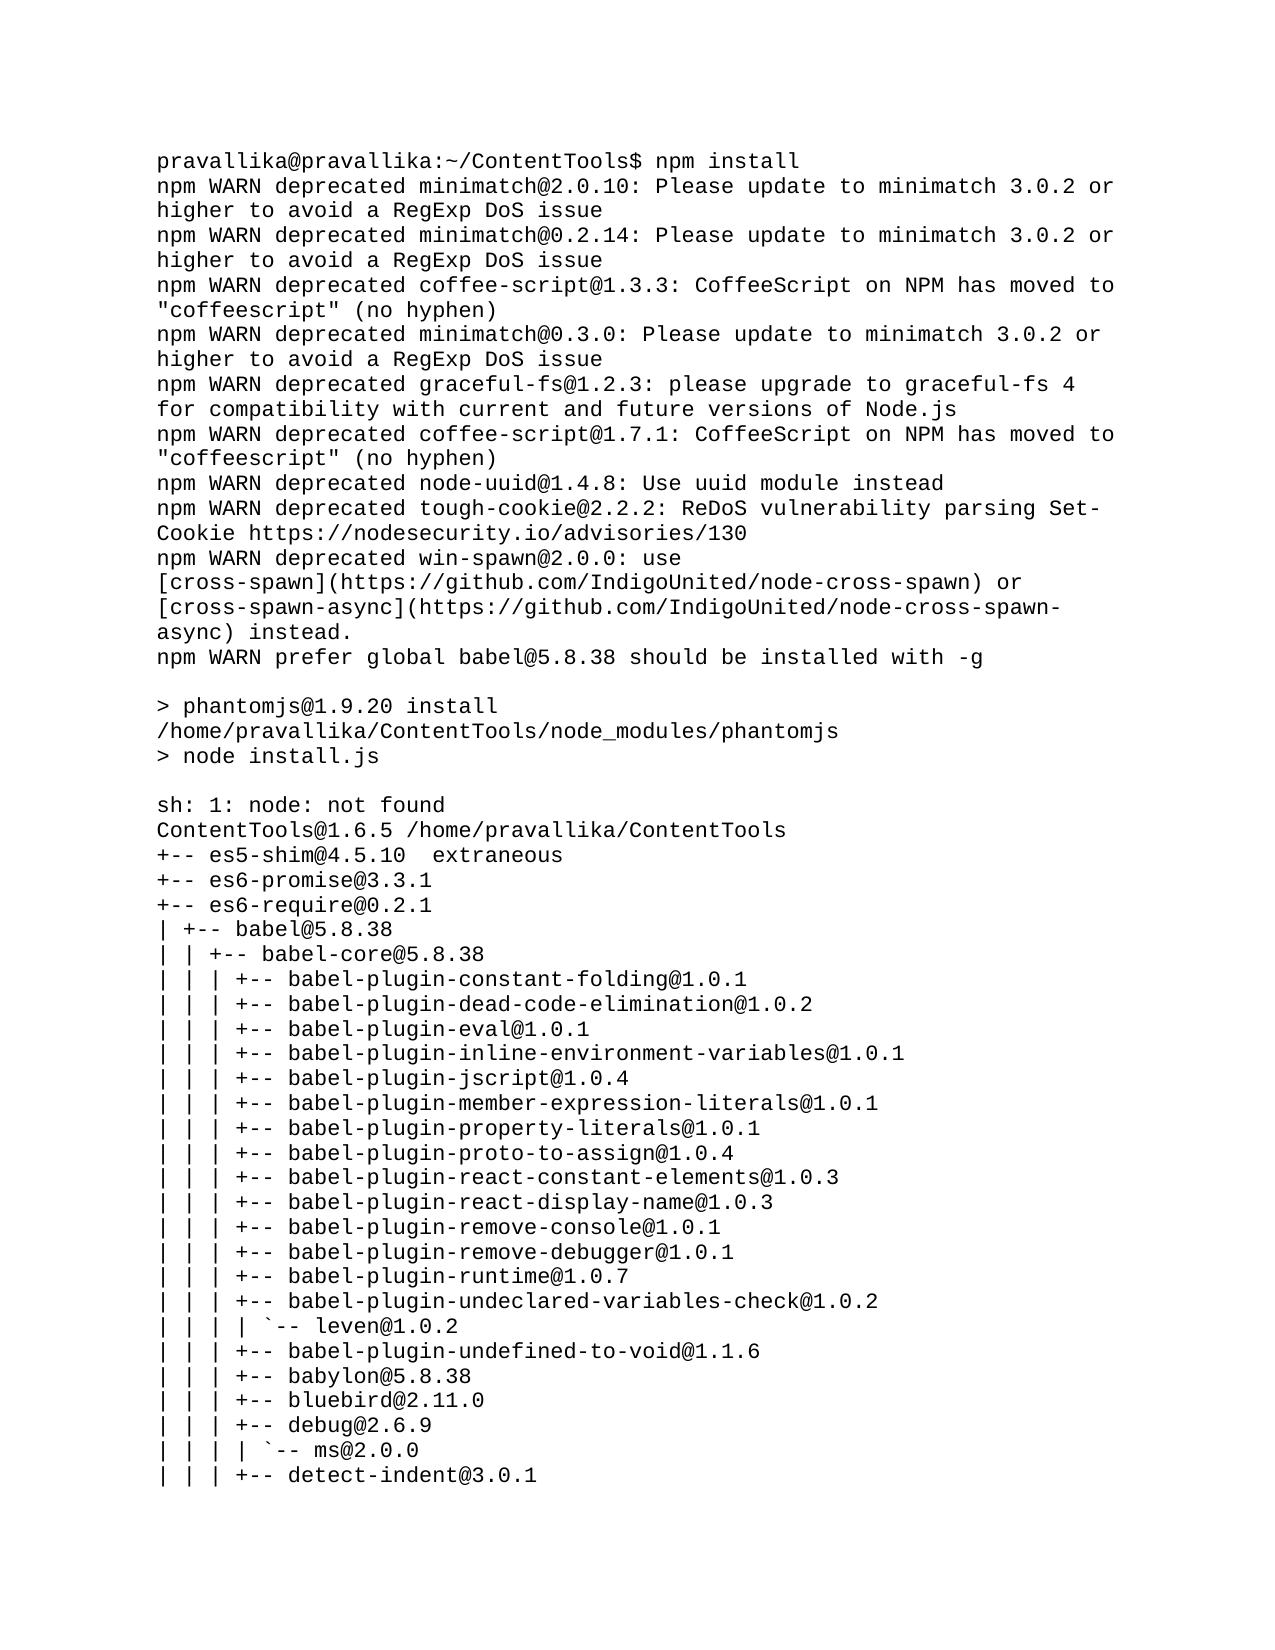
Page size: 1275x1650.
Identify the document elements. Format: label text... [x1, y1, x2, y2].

text npm WARN deprecated node-uuid@1.4.8: Use uuid module instead [156, 472, 1118, 497]
text | | | +-- detect-indent@3.0.1 [156, 1464, 1118, 1489]
text ContentTools@1.6.5 /home/pravallika/ContentTools [156, 819, 1118, 844]
text | | | | `-- ms@2.0.0 [156, 1439, 1118, 1464]
text npm WARN deprecated minimatch@0.2.14: Please update to minimatch 3.0.2 or higher to avoid a RegExp DoS issue [156, 224, 1118, 274]
text +-- es6-require@0.2.1 [156, 894, 1118, 918]
text +-- es6-promise@3.3.1 [156, 869, 1118, 894]
text | +-- babel@5.8.38 [156, 918, 1118, 943]
text | | | +-- babel-plugin-jscript@1.0.4 [156, 1067, 1118, 1092]
text +-- es5-shim@4.5.10 extraneous [156, 844, 1118, 869]
text | | | +-- babel-plugin-proto-to-assign@1.0.4 [156, 1142, 1118, 1166]
text | | | +-- babel-plugin-dead-code-elimination@1.0.2 [156, 993, 1118, 1018]
text | | | +-- babel-plugin-property-literals@1.0.1 [156, 1117, 1118, 1142]
text | | | +-- babel-plugin-undefined-to-void@1.1.6 [156, 1340, 1118, 1365]
text | | | +-- babel-plugin-react-display-name@1.0.3 [156, 1191, 1118, 1216]
text > node install.js [156, 745, 1118, 770]
text | | | +-- babel-plugin-runtime@1.0.7 [156, 1266, 1118, 1290]
text | | | +-- babel-plugin-member-expression-literals@1.0.1 [156, 1092, 1118, 1117]
text npm WARN deprecated tough-cookie@2.2.2: ReDoS vulnerability parsing Set-Cookie https://nodesecurity.io/advisories/130 [156, 497, 1118, 547]
text npm WARN deprecated minimatch@2.0.10: Please update to minimatch 3.0.2 or higher to avoid a RegExp DoS issue [156, 175, 1118, 224]
text | | +-- babel-core@5.8.38 [156, 943, 1118, 968]
text | | | +-- babylon@5.8.38 [156, 1365, 1118, 1389]
text | | | +-- babel-plugin-remove-console@1.0.1 [156, 1216, 1118, 1241]
text npm WARN prefer global babel@5.8.38 should be installed with -g [156, 646, 1118, 671]
text npm WARN deprecated win-spawn@2.0.0: use [cross-spawn](https://github.com/IndigoUnited/node-cross-spawn) or [cross-spawn-async](https://github.com/IndigoUnited/node-cross-spawn-async) instead. [156, 547, 1118, 646]
text | | | +-- babel-plugin-react-constant-elements@1.0.3 [156, 1166, 1118, 1191]
text | | | +-- babel-plugin-inline-environment-variables@1.0.1 [156, 1042, 1118, 1067]
text | | | +-- debug@2.6.9 [156, 1414, 1118, 1439]
text | | | +-- babel-plugin-eval@1.0.1 [156, 1018, 1118, 1042]
text | | | +-- babel-plugin-constant-folding@1.0.1 [156, 968, 1118, 993]
text | | | +-- babel-plugin-undeclared-variables-check@1.0.2 [156, 1290, 1118, 1315]
text > phantomjs@1.9.20 install /home/pravallika/ContentTools/node_modules/phantomjs [156, 695, 1118, 745]
text | | | +-- babel-plugin-remove-debugger@1.0.1 [156, 1241, 1118, 1266]
text | | | +-- bluebird@2.11.0 [156, 1389, 1118, 1414]
text pravallika@pravallika:~/ContentTools$ npm install [156, 150, 1118, 175]
text npm WARN deprecated coffee-script@1.3.3: CoffeeScript on NPM has moved to "coffeescript" (no hyphen) [156, 274, 1118, 323]
text | | | | `-- leven@1.0.2 [156, 1315, 1118, 1340]
text npm WARN deprecated minimatch@0.3.0: Please update to minimatch 3.0.2 or higher to avoid a RegExp DoS issue [156, 323, 1118, 373]
text sh: 1: node: not found [156, 794, 1118, 819]
text npm WARN deprecated coffee-script@1.7.1: CoffeeScript on NPM has moved to "coffeescript" (no hyphen) [156, 423, 1118, 472]
text npm WARN deprecated graceful-fs@1.2.3: please upgrade to graceful-fs 4 for compatibility with current and future versions of Node.js [156, 373, 1118, 423]
